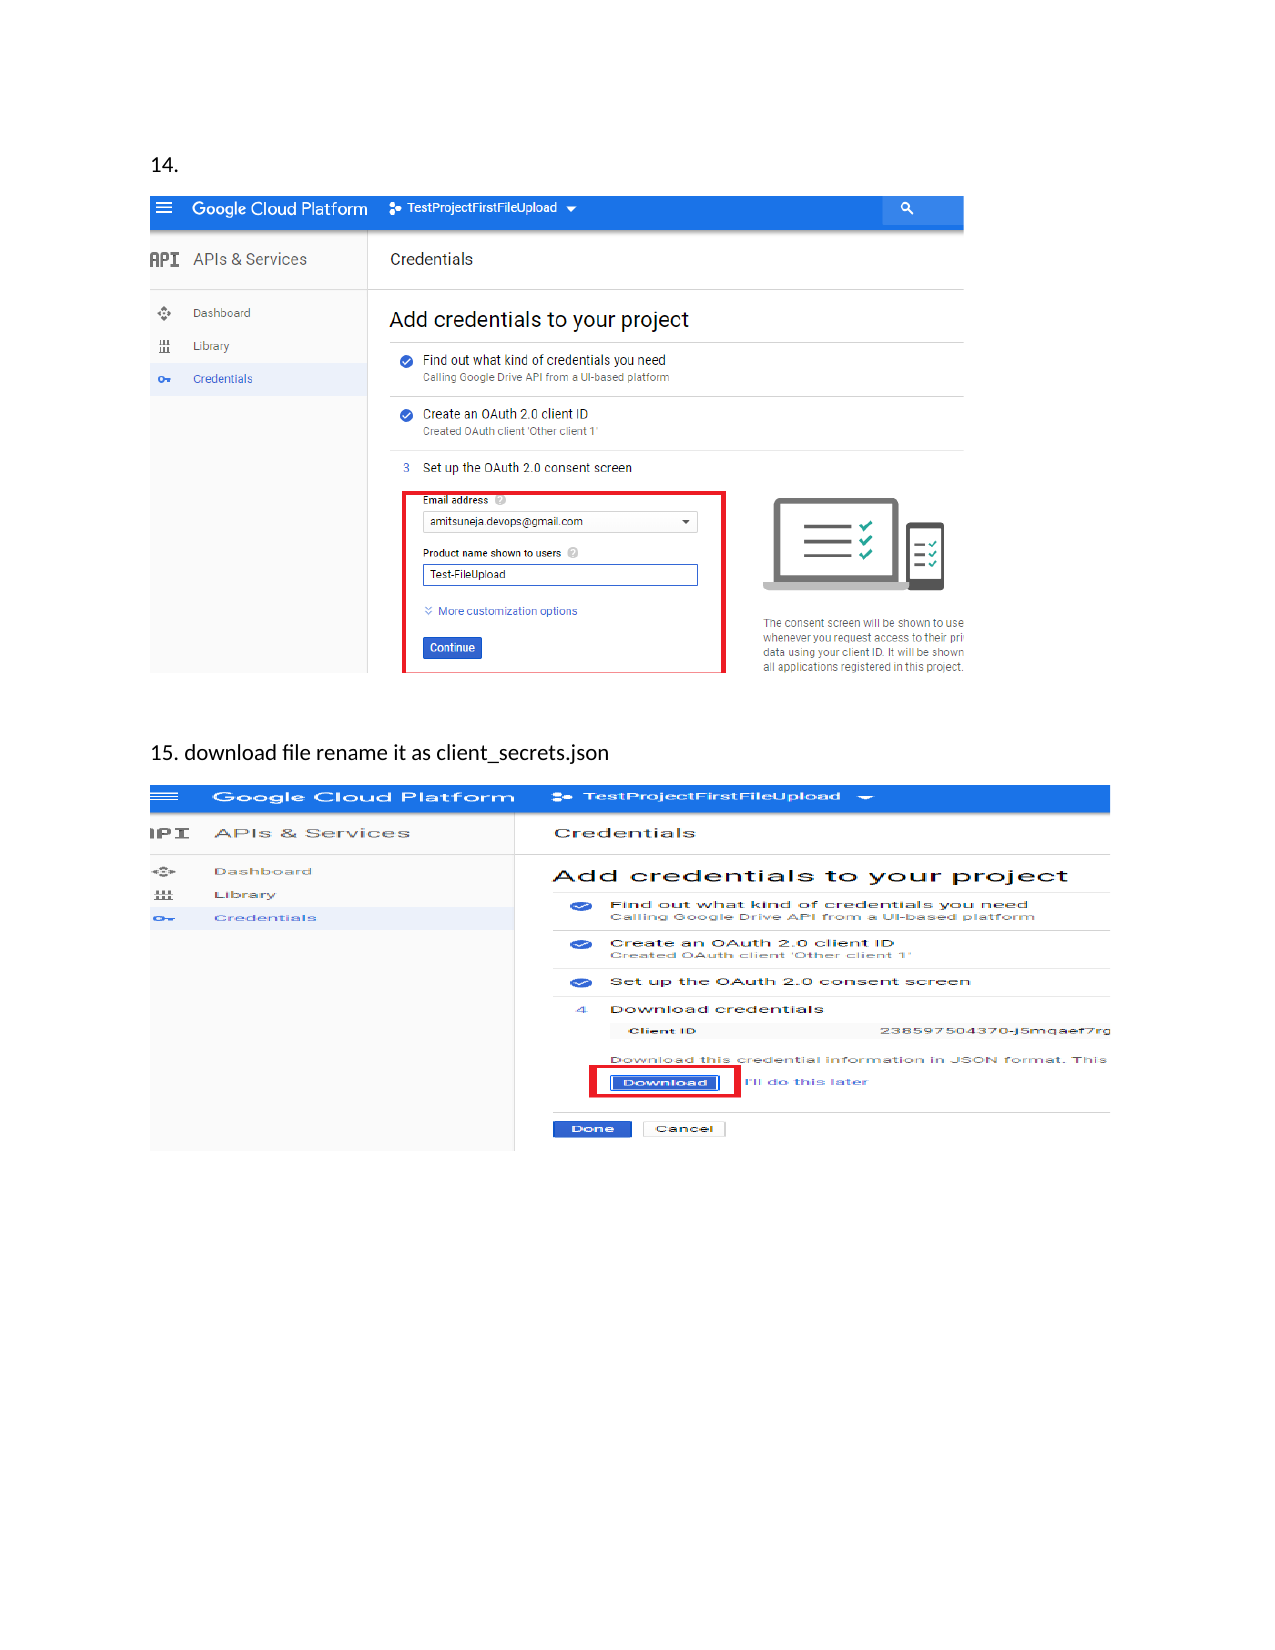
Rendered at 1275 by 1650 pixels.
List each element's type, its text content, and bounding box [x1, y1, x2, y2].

picture [150, 785, 1110, 1151]
text 15. download file rename it as client_secrets.json [150, 738, 1125, 766]
picture [150, 196, 964, 673]
text 14. [150, 150, 1125, 178]
